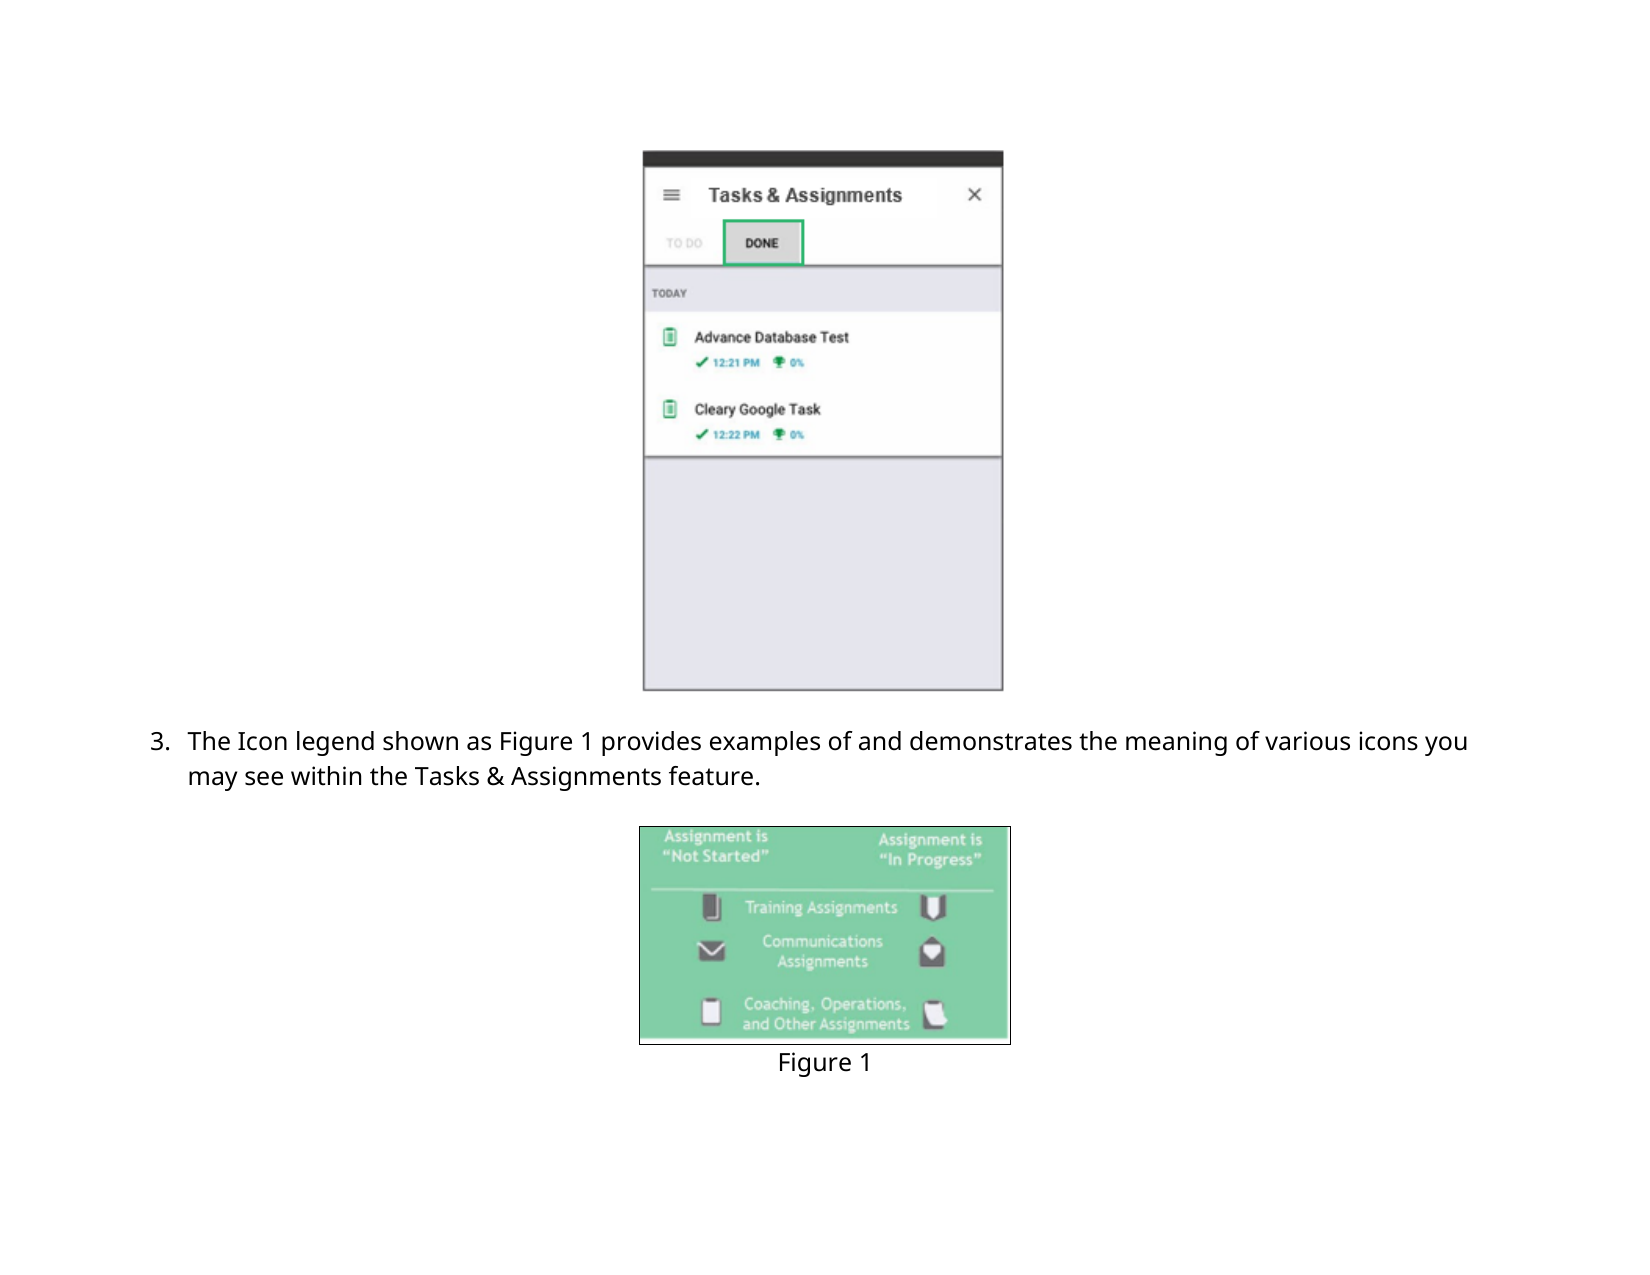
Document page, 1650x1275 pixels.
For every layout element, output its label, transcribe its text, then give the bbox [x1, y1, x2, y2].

picture [640, 827, 1010, 1044]
picture [640, 150, 1010, 696]
list The Icon legend shown as Figure 1 provides examples of and demonstrates the meaning of various icons you may see within the Tasks & Assignments feature. [150, 724, 1500, 792]
text Figure 1 [150, 1045, 1500, 1079]
